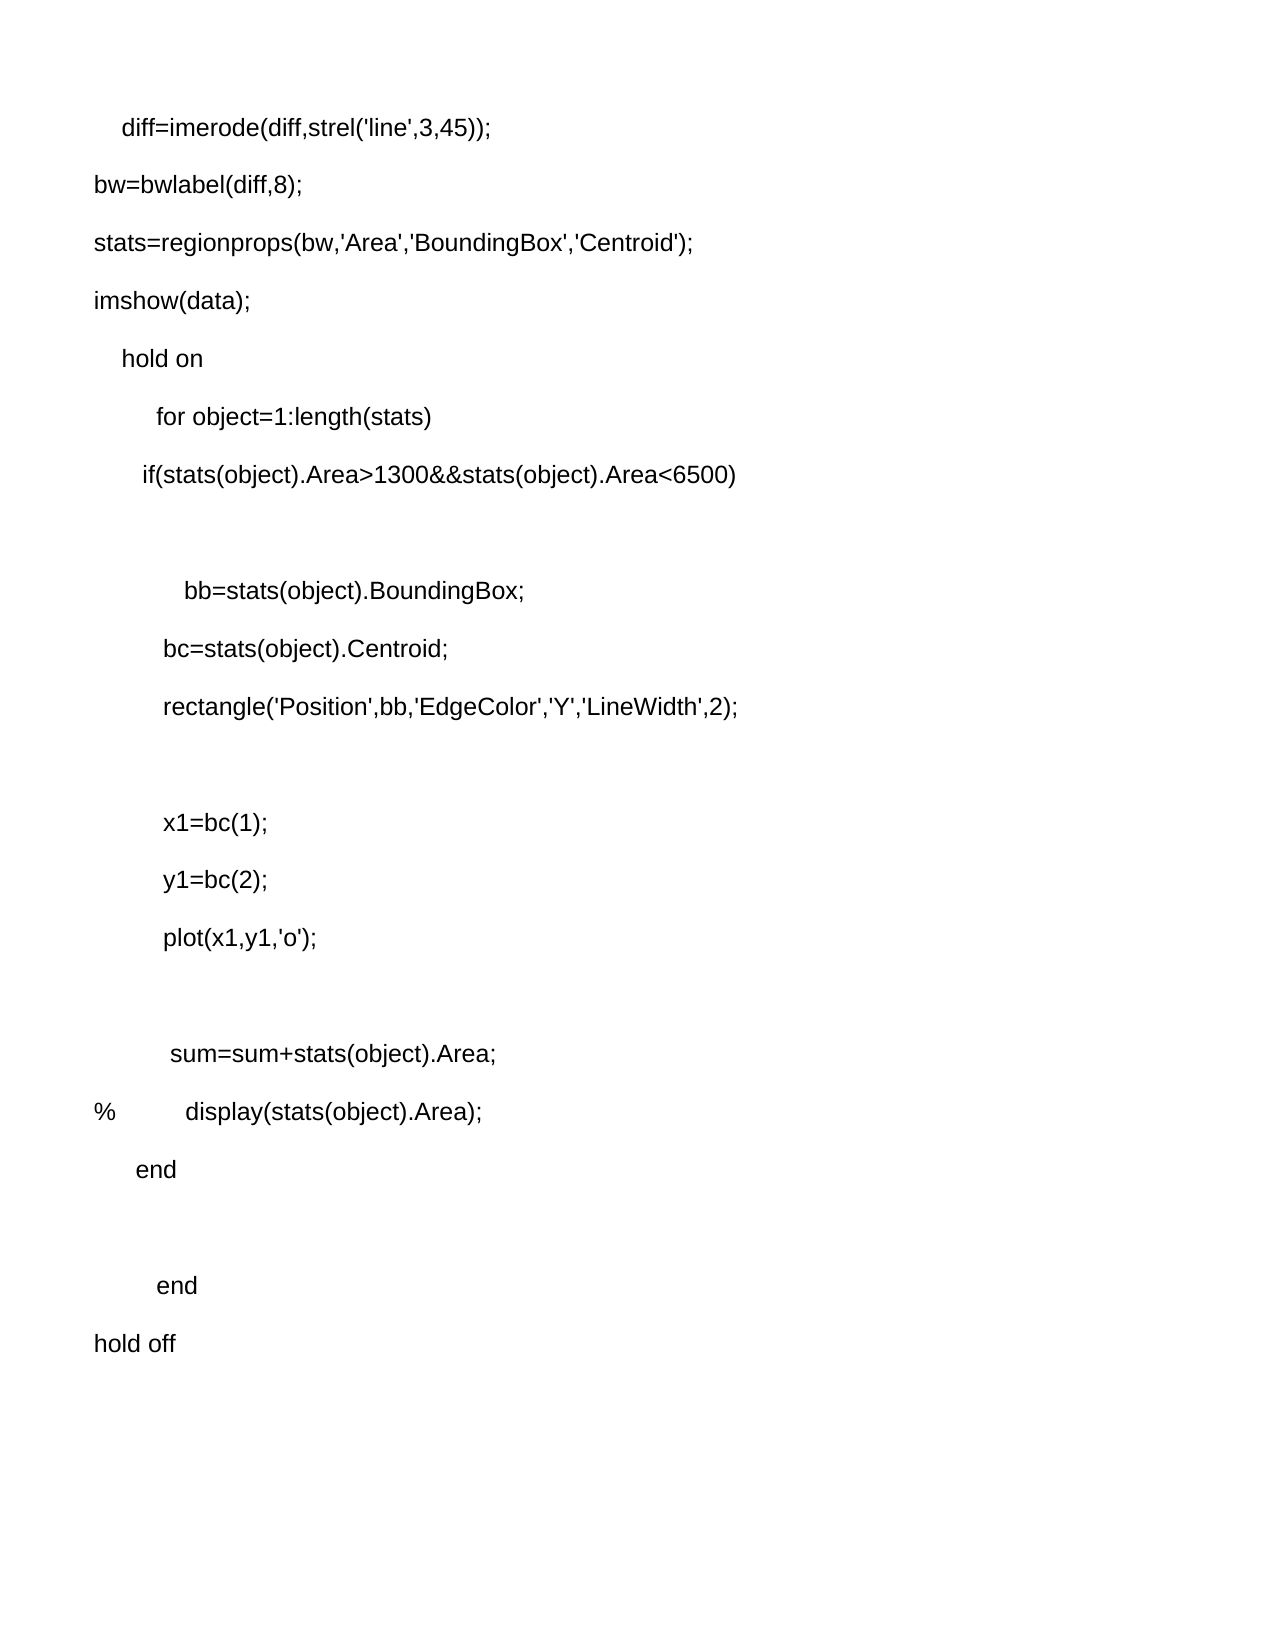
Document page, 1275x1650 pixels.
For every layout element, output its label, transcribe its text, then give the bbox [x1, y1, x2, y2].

text rectangle('Position',bb,'EdgeColor','Y','LineWidth',2); [94, 692, 1181, 720]
text imshow(data); [94, 286, 1181, 315]
text hold off [94, 1329, 1181, 1357]
text stats=regionprops(bw,'Area','BoundingBox','Centroid'); [94, 228, 1181, 257]
text for object=1:length(stats) [94, 402, 1181, 431]
text bb=stats(object).BoundingBox; [94, 576, 1181, 604]
text end [94, 1155, 1181, 1184]
text y1=bc(2); [94, 865, 1181, 894]
text bw=bwlabel(diff,8); [94, 170, 1181, 199]
text if(stats(object).Area>1300&&stats(object).Area<6500) [94, 460, 1181, 489]
text x1=bc(1); [94, 807, 1181, 836]
text bc=stats(object).Centroid; [94, 634, 1181, 662]
text hold on [94, 344, 1181, 373]
text plot(x1,y1,'o'); [94, 923, 1181, 952]
text end [94, 1271, 1181, 1299]
text % display(stats(object).Area); [94, 1097, 1181, 1126]
text sum=sum+stats(object).Area; [94, 1039, 1181, 1068]
text diff=imerode(diff,strel('line',3,45)); [94, 112, 1181, 141]
